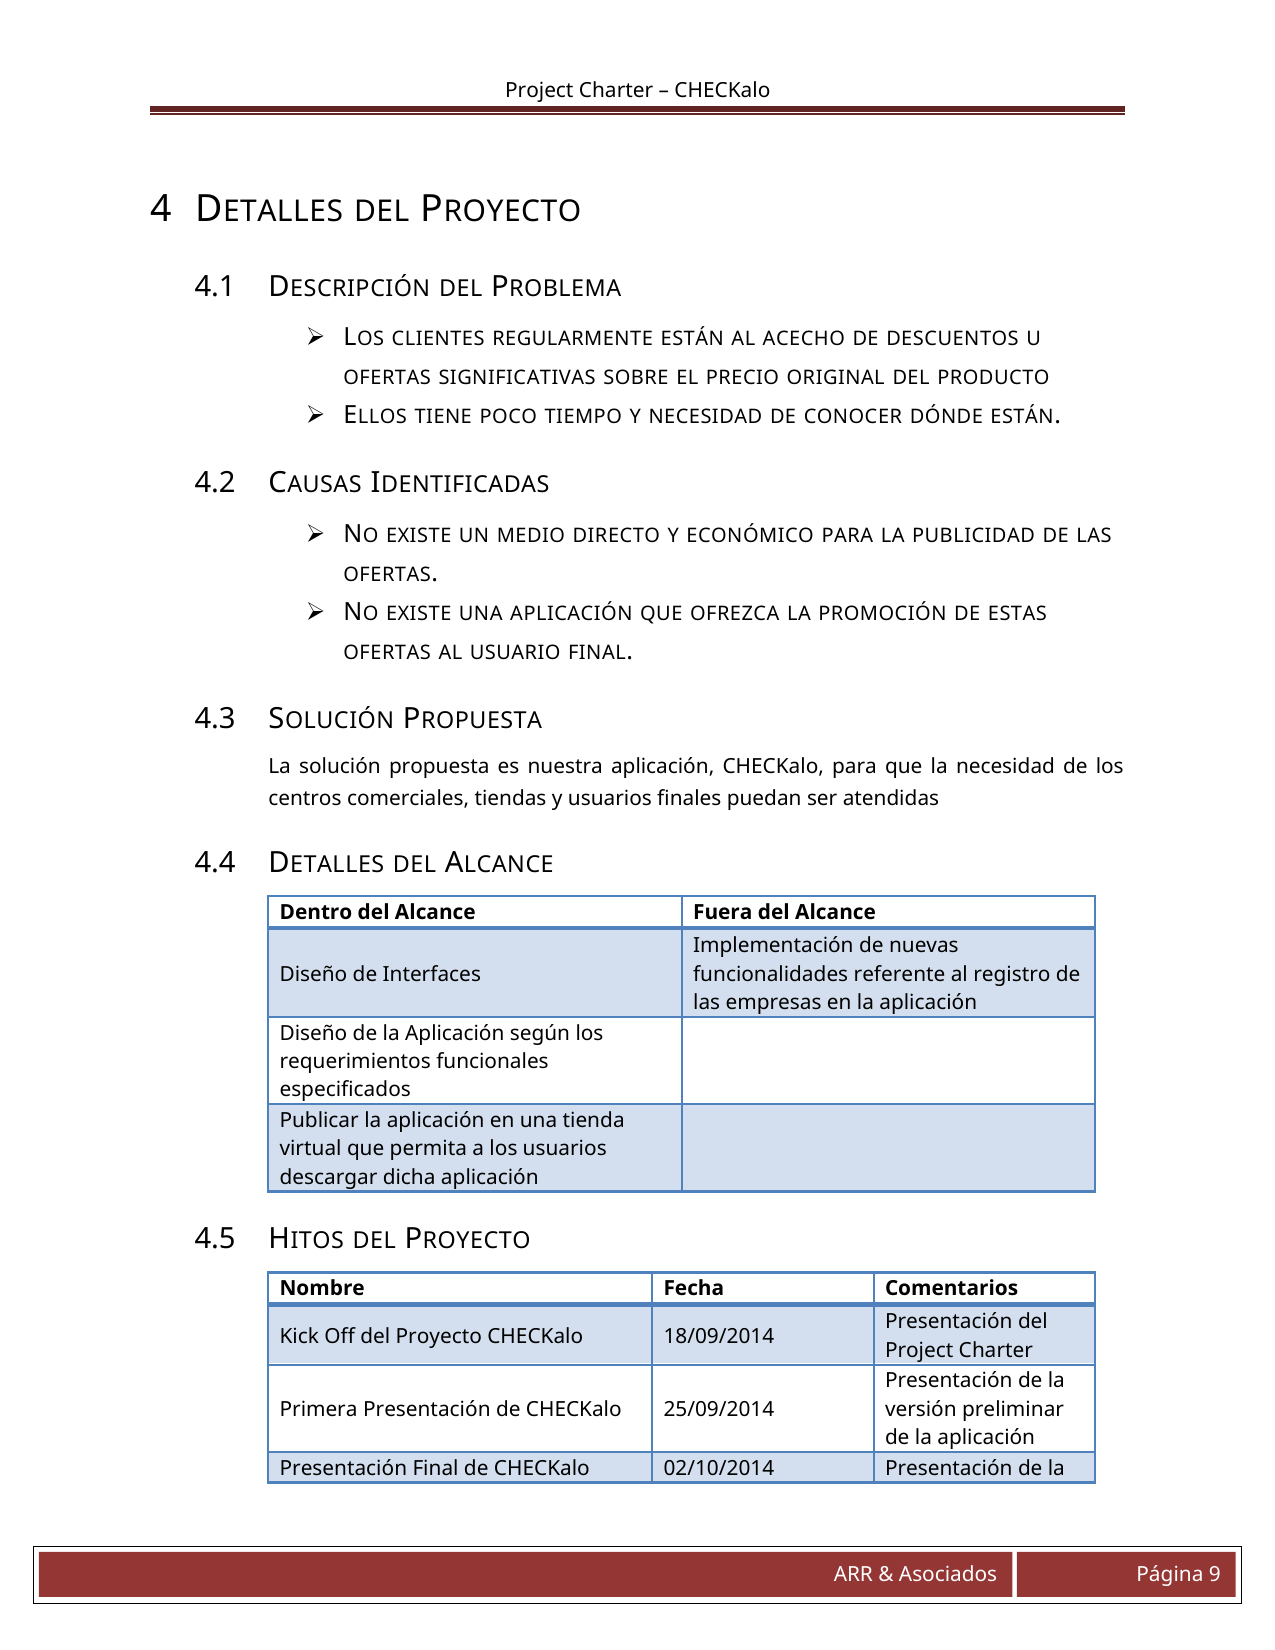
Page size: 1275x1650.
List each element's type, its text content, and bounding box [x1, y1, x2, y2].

table_cell Publicar la aplicación en una tienda virtual que permita a los usuarios descargar dicha aplicación [269, 1105, 681, 1190]
subtitle Causas Identificadas [194, 461, 1125, 501]
subtitle Detalles del Alcance [194, 841, 1125, 881]
table_cell Kick Off del Proyecto CHECKalo [269, 1307, 651, 1363]
subtitle No existe una aplicación que ofrezca la promoción de estas ofertas al usuario final. [306, 594, 1125, 667]
subtitle Hitos del Proyecto [194, 1217, 1125, 1257]
table_cell Implementación de nuevas funcionalidades referente al registro de las empresas en la aplicación [683, 930, 1094, 1016]
table_header Comentarios [875, 1274, 1094, 1302]
table_header Fuera del Alcance [683, 897, 1094, 926]
subtitle Los clientes regularmente están al acecho de descuentos u ofertas significativas sobre el precio original del producto [306, 319, 1125, 392]
table_cell 02/10/2014 [653, 1453, 873, 1481]
table_cell Presentación de la versión preliminar de la aplicación [875, 1366, 1094, 1451]
subtitle Descripción del Problema [194, 265, 1125, 304]
subtitle No existe un medio directo y económico para la publicidad de las ofertas. [306, 515, 1125, 588]
table_cell [683, 1105, 1094, 1190]
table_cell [875, 1453, 1094, 1481]
table_cell 25/09/2014 [653, 1366, 873, 1451]
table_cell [269, 1453, 651, 1481]
table_header Dentro del Alcance [269, 897, 681, 926]
text La solución propuesta es nuestra aplicación, CHECKalo, para que la necesidad de los centros comerciales, tiendas y usuarios finales puedan ser atendidas [268, 751, 1125, 812]
table_cell Primera Presentación de CHECKalo [269, 1366, 651, 1451]
subtitle Ellos tiene poco tiempo y necesidad de conocer dónde están. [306, 397, 1125, 431]
table_header Fecha [653, 1274, 873, 1302]
subtitle Detalles del Proyecto [150, 181, 1125, 232]
table_cell Presentación del Project Charter [875, 1307, 1094, 1363]
table_cell [683, 1018, 1094, 1103]
table_cell Diseño de Interfaces [269, 930, 681, 1016]
subtitle Solución Propuesta [194, 697, 1125, 737]
table_cell Diseño de la Aplicación según los requerimientos funcionales especificados [269, 1018, 681, 1103]
table_cell 18/09/2014 [653, 1307, 873, 1363]
table_header Nombre [269, 1274, 651, 1302]
